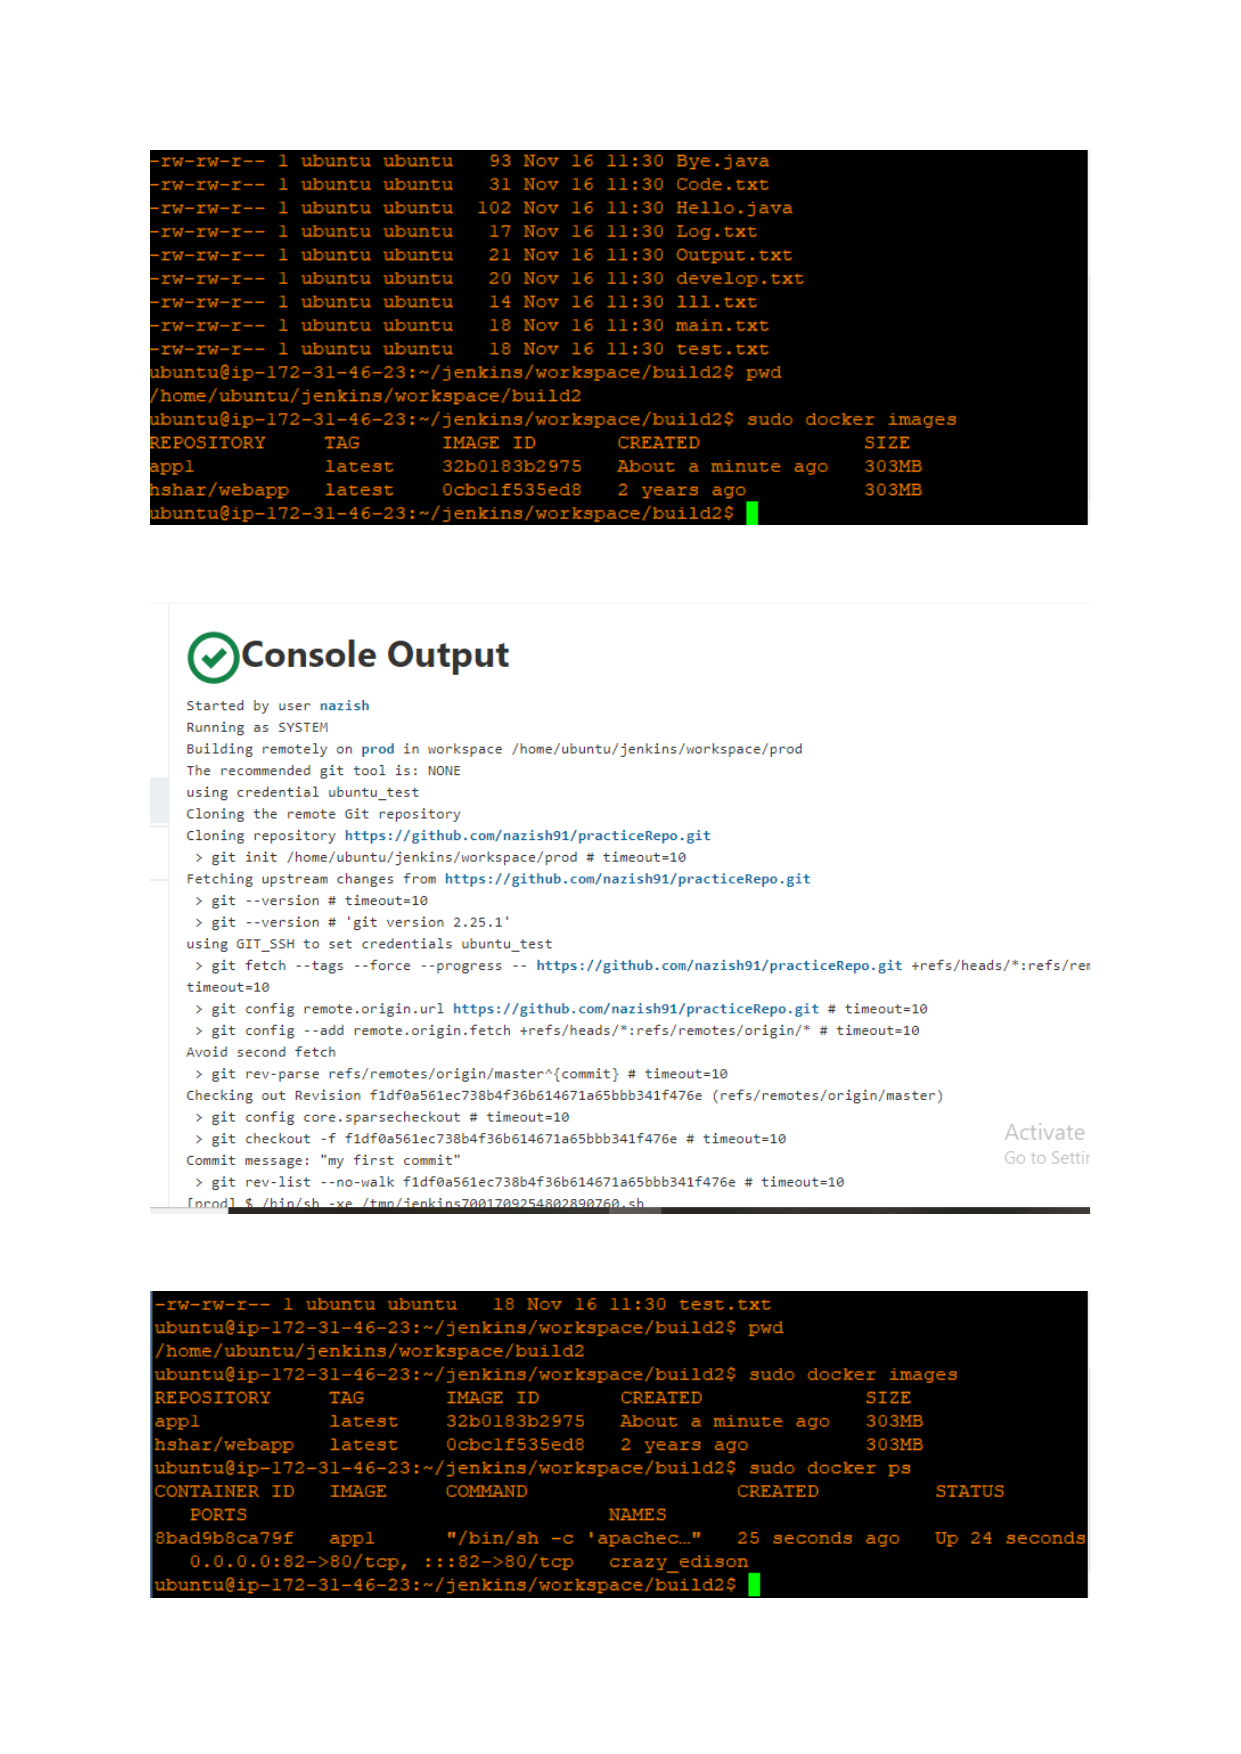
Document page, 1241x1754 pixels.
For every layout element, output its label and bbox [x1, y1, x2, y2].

picture [150, 150, 1091, 525]
picture [150, 602, 1091, 1214]
picture [150, 1291, 1091, 1598]
